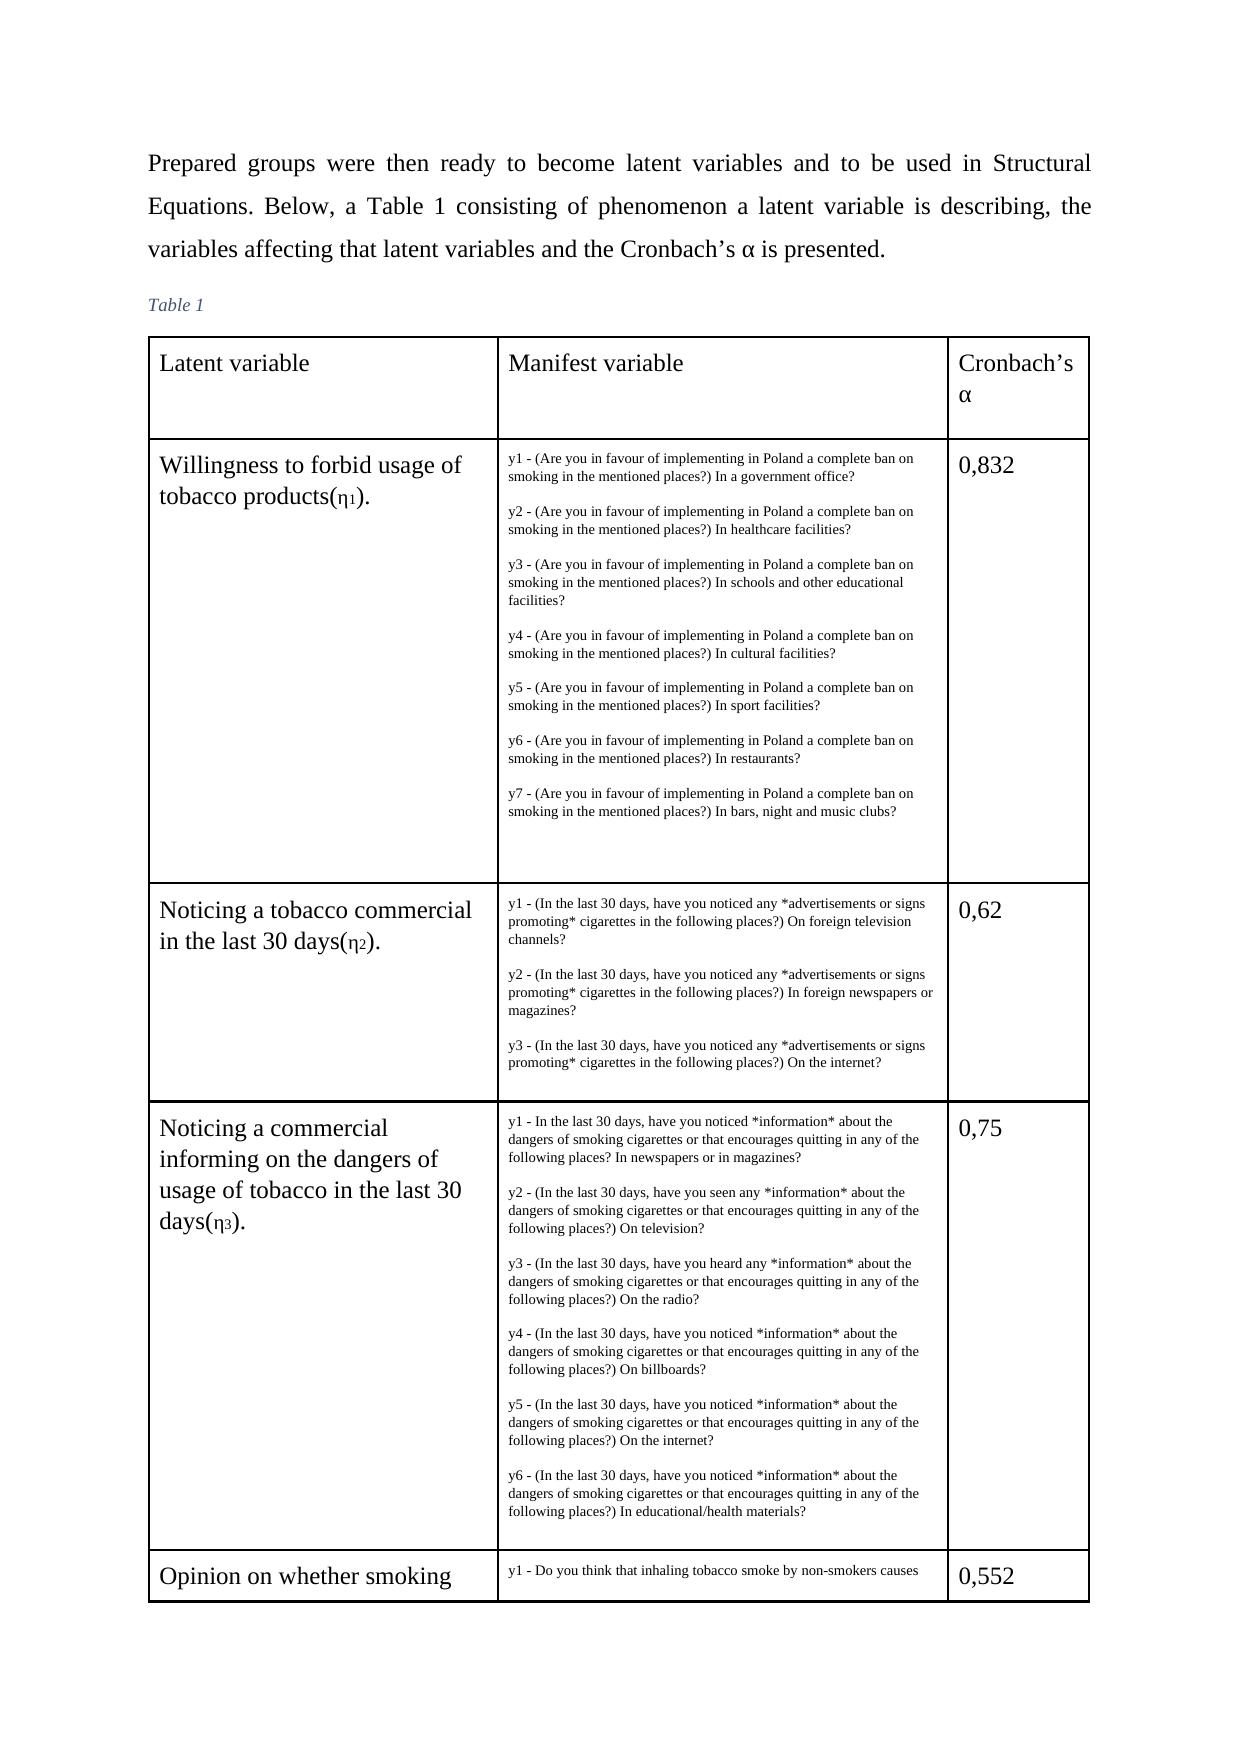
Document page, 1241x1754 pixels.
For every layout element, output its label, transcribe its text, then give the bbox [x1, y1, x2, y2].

table_cell 0,62 [949, 884, 1088, 1100]
table_header Manifest variable [499, 338, 947, 438]
table_cell y1 - (Are you in favour of implementing in Poland a complete ban on smoking in the mentioned places?) In a government office? y2 - (Are you in favour of implementing in Poland a complete ban on smoking in the mentioned places?) In healthcare facilities? y3 - (Are you in favour of implementing in Poland a complete ban on smoking in the mentioned places?) In schools and other educational facilities? y4 - (Are you in favour of implementing in Poland a complete ban on smoking in the mentioned places?) In cultural facilities? y5 - (Are you in favour of implementing in Poland a complete ban on smoking in the mentioned places?) In sport facilities? y6 - (Are you in favour of implementing in Poland a complete ban on smoking in the mentioned places?) In restaurants? y7 - (Are you in favour of implementing in Poland a complete ban on smoking in the mentioned places?) In bars, night and music clubs? [499, 440, 947, 882]
table_cell y1 - (In the last 30 days, have you noticed any *advertisements or signs promoting* cigarettes in the following places?) On foreign television channels? y2 - (In the last 30 days, have you noticed any *advertisements or signs promoting* cigarettes in the following places?) In foreign newspapers or magazines? y3 - (In the last 30 days, have you noticed any *advertisements or signs promoting* cigarettes in the following places?) On the internet? [499, 884, 947, 1100]
text Table 1 [148, 294, 1093, 315]
table_cell y1 - In the last 30 days, have you noticed *information* about the dangers of smoking cigarettes or that encourages quitting in any of the following places? In newspapers or in magazines? y2 - (In the last 30 days, have you seen any *information* about the dangers of smoking cigarettes or that encourages quitting in any of the following places?) On television? y3 - (In the last 30 days, have you heard any *information* about the dangers of smoking cigarettes or that encourages quitting in any of the following places?) On the radio? y4 - (In the last 30 days, have you noticed *information* about the dangers of smoking cigarettes or that encourages quitting in any of the following places?) On billboards? y5 - (In the last 30 days, have you noticed *information* about the dangers of smoking cigarettes or that encourages quitting in any of the following places?) On the internet? y6 - (In the last 30 days, have you noticed *information* about the dangers of smoking cigarettes or that encourages quitting in any of the following places?) In educational/health materials? [499, 1103, 947, 1549]
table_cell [150, 1551, 497, 1600]
table_header Latent variable [150, 338, 497, 438]
table_cell Noticing a commercial informing on the dangers of usage of tobacco in the last 30 days(η3). [150, 1103, 497, 1549]
text Prepared groups were then ready to become latent variables and to be used in Structural Equations. Below, a Table 1 consisting of phenomenon a latent variable is describing, the variables affecting that latent variables and the Cronbach’s α is presented. [148, 148, 1093, 263]
table_cell 0,75 [949, 1103, 1088, 1549]
table_header Cronbach’s α [949, 338, 1088, 438]
table_cell Noticing a tobacco commercial in the last 30 days(η2). [150, 884, 497, 1100]
table_cell Willingness to forbid usage of tobacco products(η1). [150, 440, 497, 882]
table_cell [499, 1551, 947, 1600]
table_cell 0,832 [949, 440, 1088, 882]
table_cell 0,552 [949, 1551, 1088, 1600]
